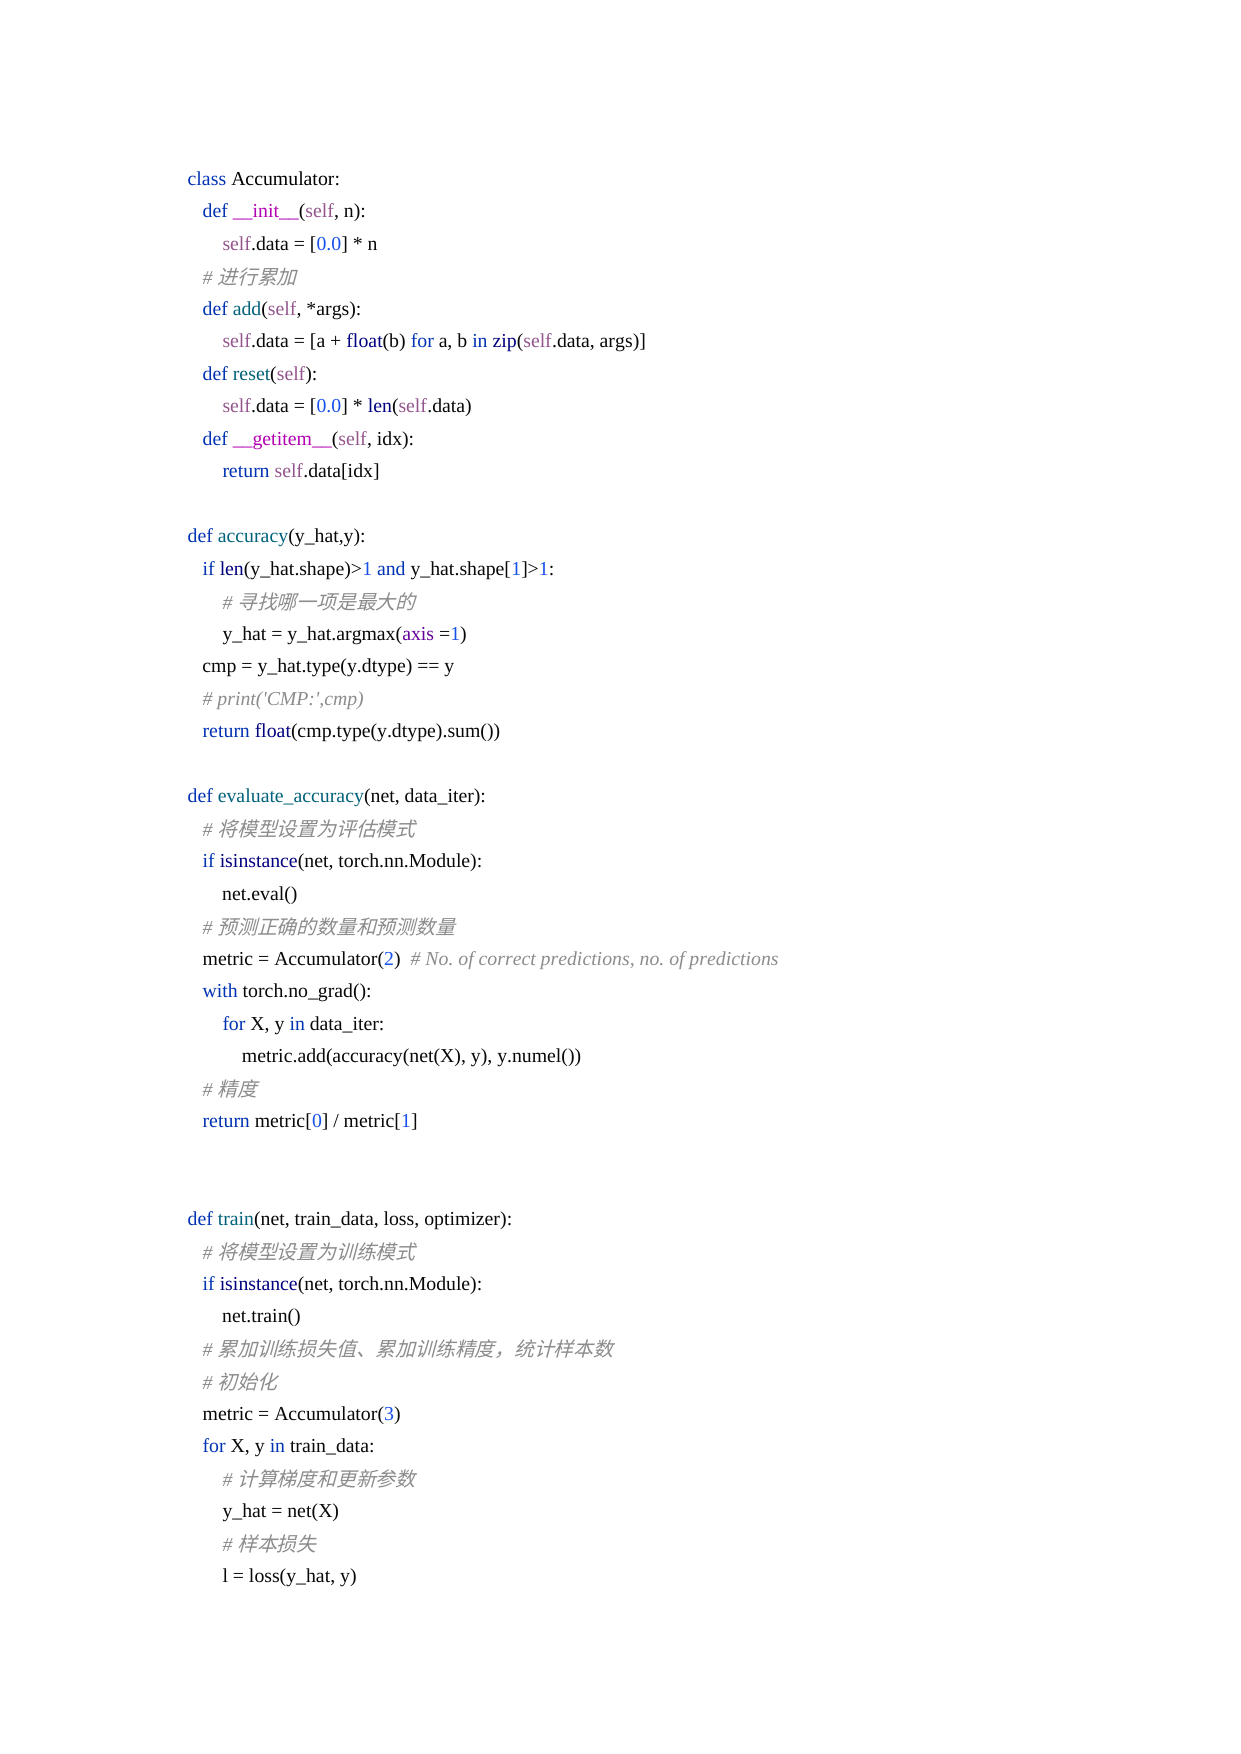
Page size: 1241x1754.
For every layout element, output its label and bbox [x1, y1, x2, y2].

picture [255, 301, 260, 315]
picture [294, 793, 300, 800]
text [187, 162, 1053, 1592]
picture [261, 533, 267, 540]
picture [245, 788, 250, 802]
